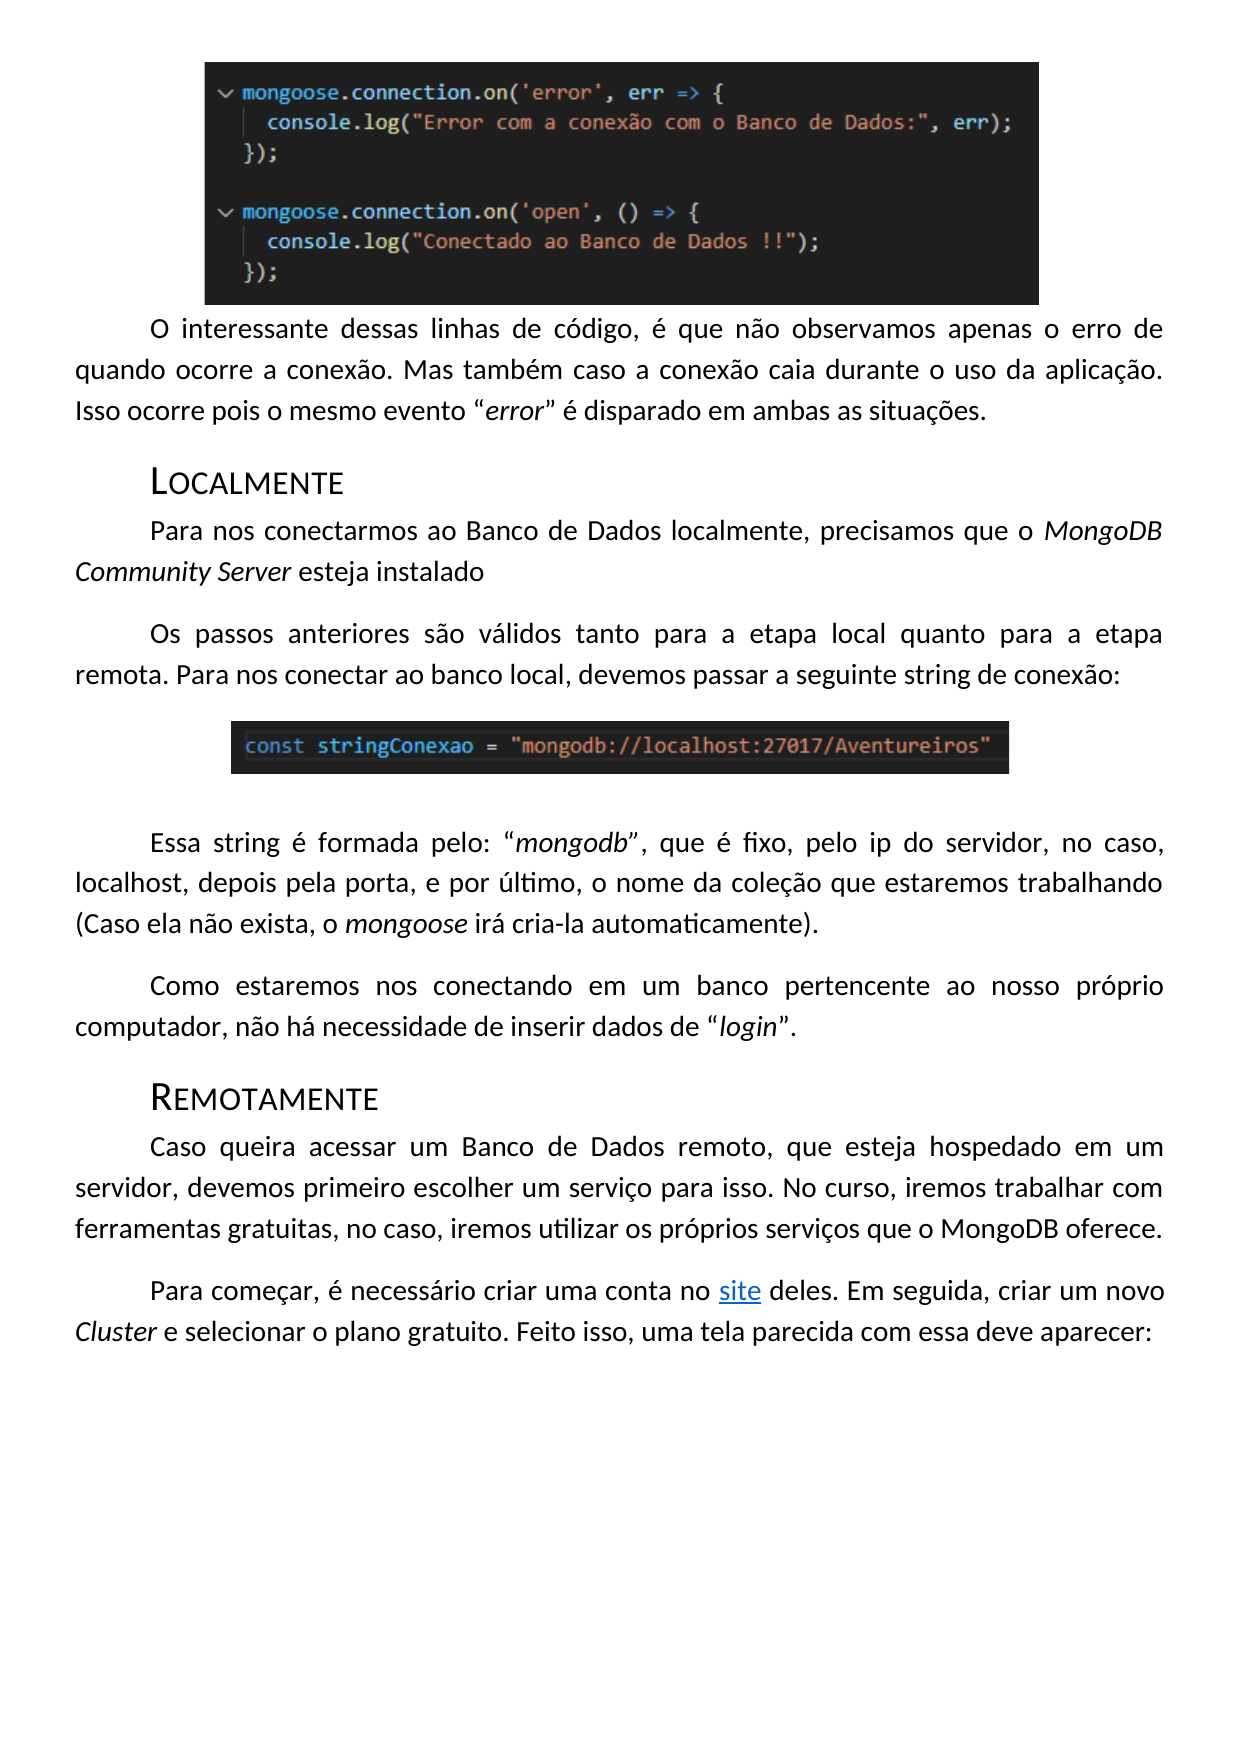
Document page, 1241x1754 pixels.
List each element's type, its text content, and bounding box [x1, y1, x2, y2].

picture [204, 62, 1039, 305]
text Como estaremos nos conectando em um banco pertencente ao nosso próprio computador, não há necessidade de inserir dados de “login”. [75, 967, 1165, 1044]
text Os passos anteriores são válidos tanto para a etapa local quanto para a etapa remota. Para nos conectar ao banco local, devemos passar a seguinte string de conexão: [75, 615, 1165, 691]
text Para nos conectarmos ao Banco de Dados localmente, precisamos que o MongoDB Community Server esteja instalado [75, 512, 1165, 589]
text Essa string é formada pelo: “mongodb”, que é fixo, pelo ip do servidor, no caso, localhost, depois pela porta, e por último, o nome da coleção que estaremos trabalhando (Caso ela não exista, o mongoose irá cria-la automaticamente). [75, 718, 1165, 941]
text Para começar, é necessário criar uma conta no site deles. Em seguida, criar um novo Cluster e selecionar o plano gratuito. Feito isso, uma tela parecida com essa deve aparecer: [75, 1272, 1165, 1349]
text Caso queira acessar um Banco de Dados remoto, que esteja hospedado em um servidor, devemos primeiro escolher um serviço para isso. No curso, iremos trabalhar com ferramentas gratuitas, no caso, iremos utilizar os próprios serviços que o MongoDB oferece. [75, 1128, 1165, 1246]
subtitle Localmente [75, 454, 1165, 504]
subtitle Remotamente [75, 1070, 1165, 1121]
picture [231, 721, 1010, 774]
